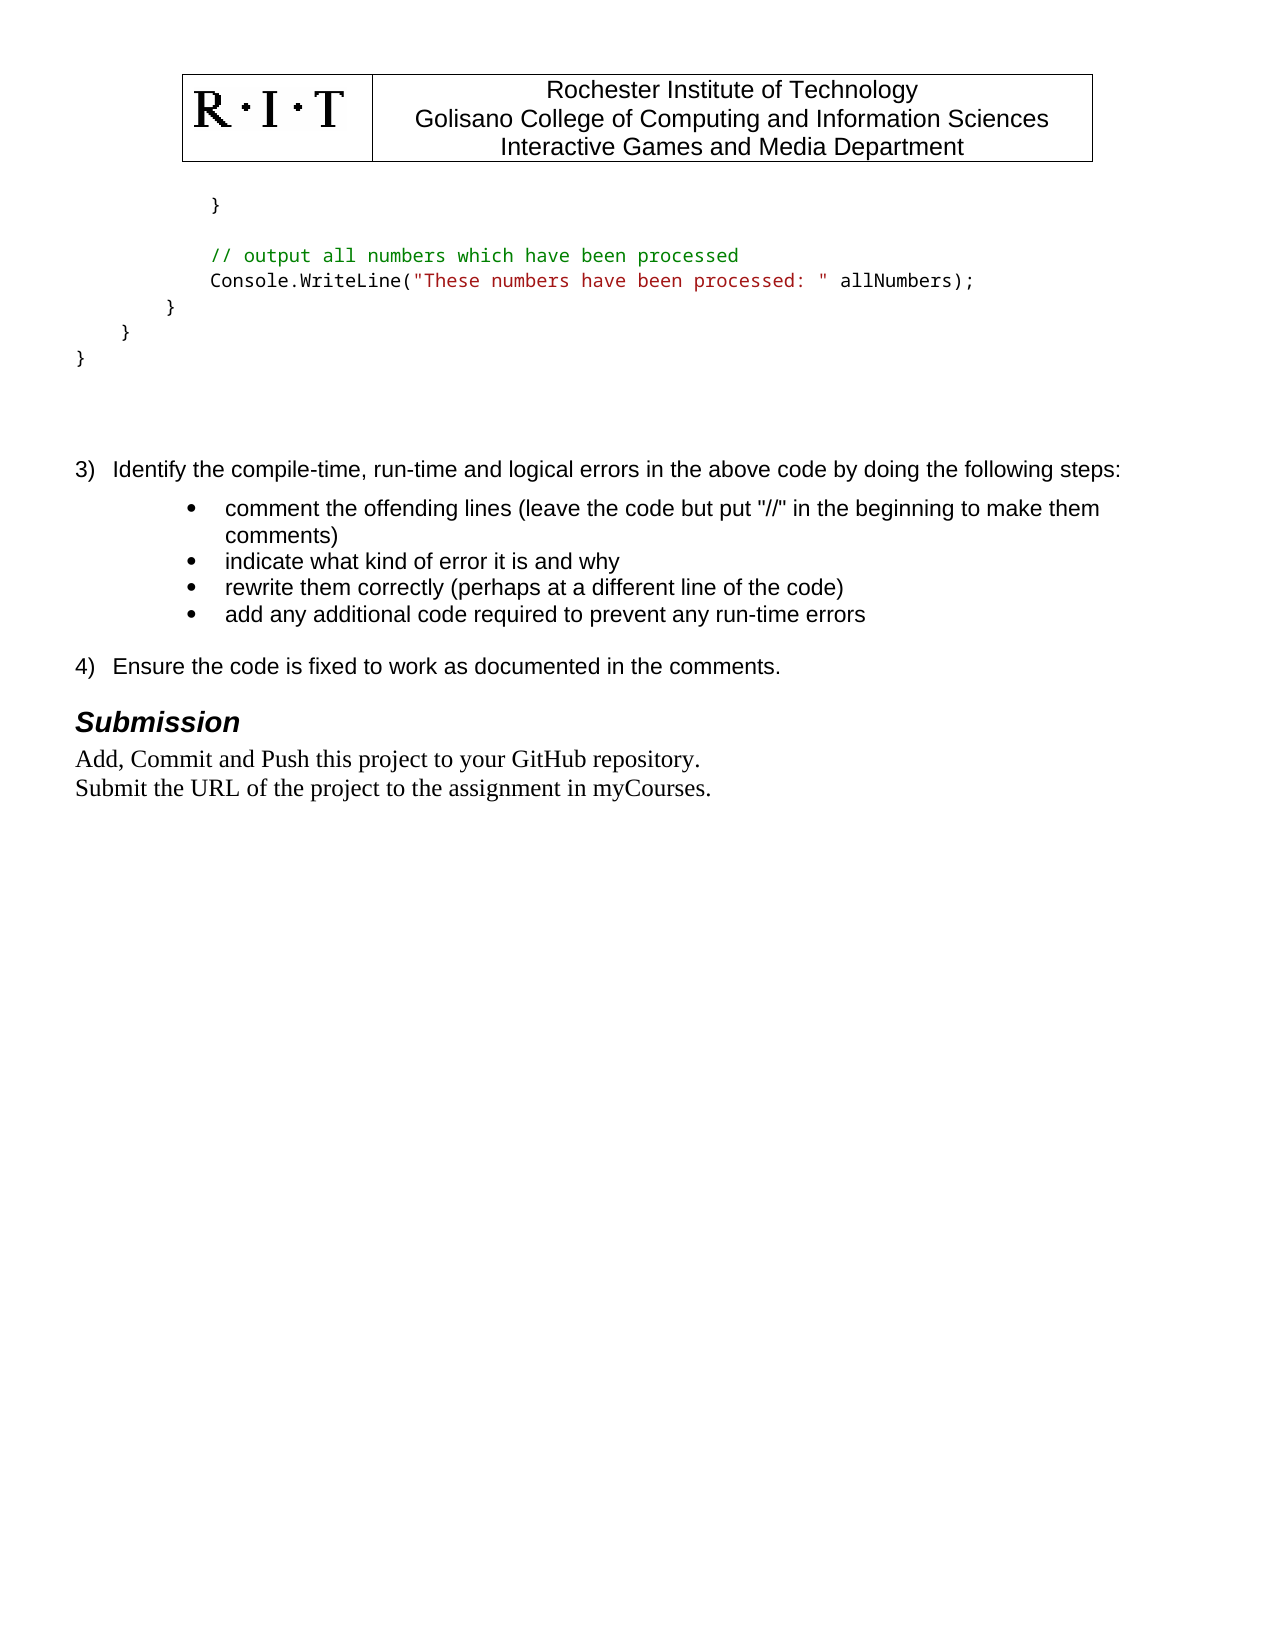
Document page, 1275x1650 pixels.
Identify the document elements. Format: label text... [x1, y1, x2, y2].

list rewrite them correctly (perhaps at a different line of the code) [187, 574, 1200, 601]
text // output all numbers which have been processed [75, 242, 1200, 267]
text } [75, 318, 1200, 344]
list indicate what kind of error it is and why [187, 548, 1200, 574]
subtitle Submission [75, 705, 1200, 738]
list comment the offending lines (leave the code but put "//" in the beginning to make them comments) [187, 495, 1200, 548]
text Add, Commit and Push this project to your GitHub repository. [75, 744, 1200, 773]
text } [75, 191, 1200, 216]
text Console.WriteLine("These numbers have been processed: " allNumbers); [75, 267, 1200, 293]
list Identify the compile-time, run-time and logical errors in the above code by doing the following steps: [75, 456, 1200, 482]
text } [75, 344, 1200, 369]
list add any additional code required to prevent any run-time errors [187, 601, 1200, 627]
picture [194, 87, 348, 131]
text } [75, 293, 1200, 318]
list Ensure the code is fixed to work as documented in the comments. [75, 653, 1200, 680]
text Submit the URL of the project to the assignment in myCourses. [75, 773, 1200, 802]
